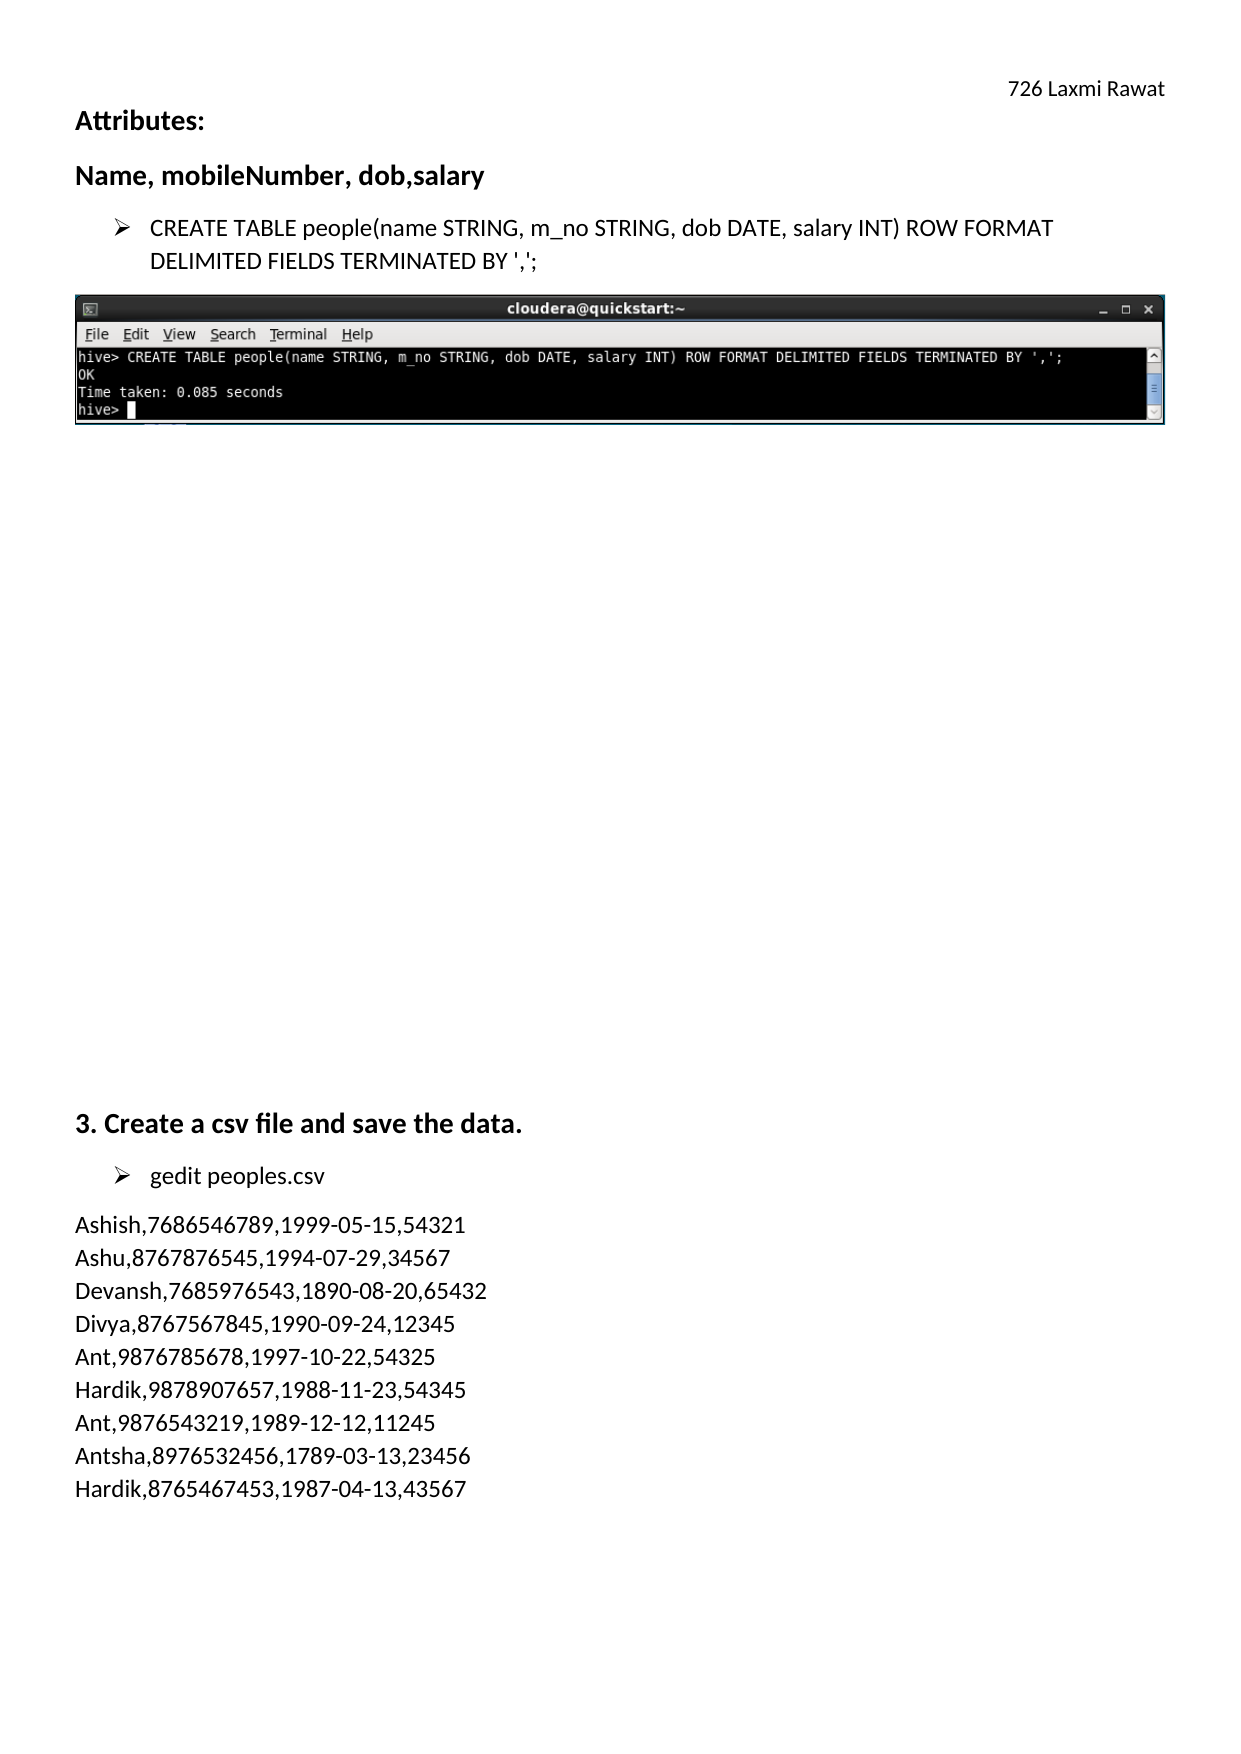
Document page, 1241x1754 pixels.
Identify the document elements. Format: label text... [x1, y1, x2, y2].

list gedit peoples.csv [112, 1160, 1165, 1190]
text Ant,9876785678,1997-10-22,54325 [75, 1341, 1165, 1372]
text Hardik,9878907657,1988-11-23,54345 [75, 1374, 1165, 1404]
text Divya,8767567845,1990-09-24,12345 [75, 1308, 1165, 1339]
text 3. Create a csv file and save the data. [75, 1105, 1165, 1140]
text Antsha,8976532456,1789-03-13,23456 [75, 1440, 1165, 1470]
text Ant,9876543219,1989-12-12,11245 [75, 1407, 1165, 1437]
picture [75, 294, 1163, 425]
text Hardik,8765467453,1987-04-13,43567 [75, 1473, 1165, 1503]
text Name, mobileNumber, dob,salary [75, 157, 1165, 192]
text Devansh,7685976543,1890-08-20,65432 [75, 1275, 1165, 1306]
text Ashu,8767876545,1994-07-29,34567 [75, 1242, 1165, 1273]
list CREATE TABLE people(name STRING, m_no STRING, dob DATE, salary INT) ROW FORMAT DELIMITED FIELDS TERMINATED BY ','; [112, 212, 1165, 275]
text Attributes: [75, 102, 1165, 137]
text Ashish,7686546789,1999-05-15,54321 [75, 1209, 1165, 1240]
